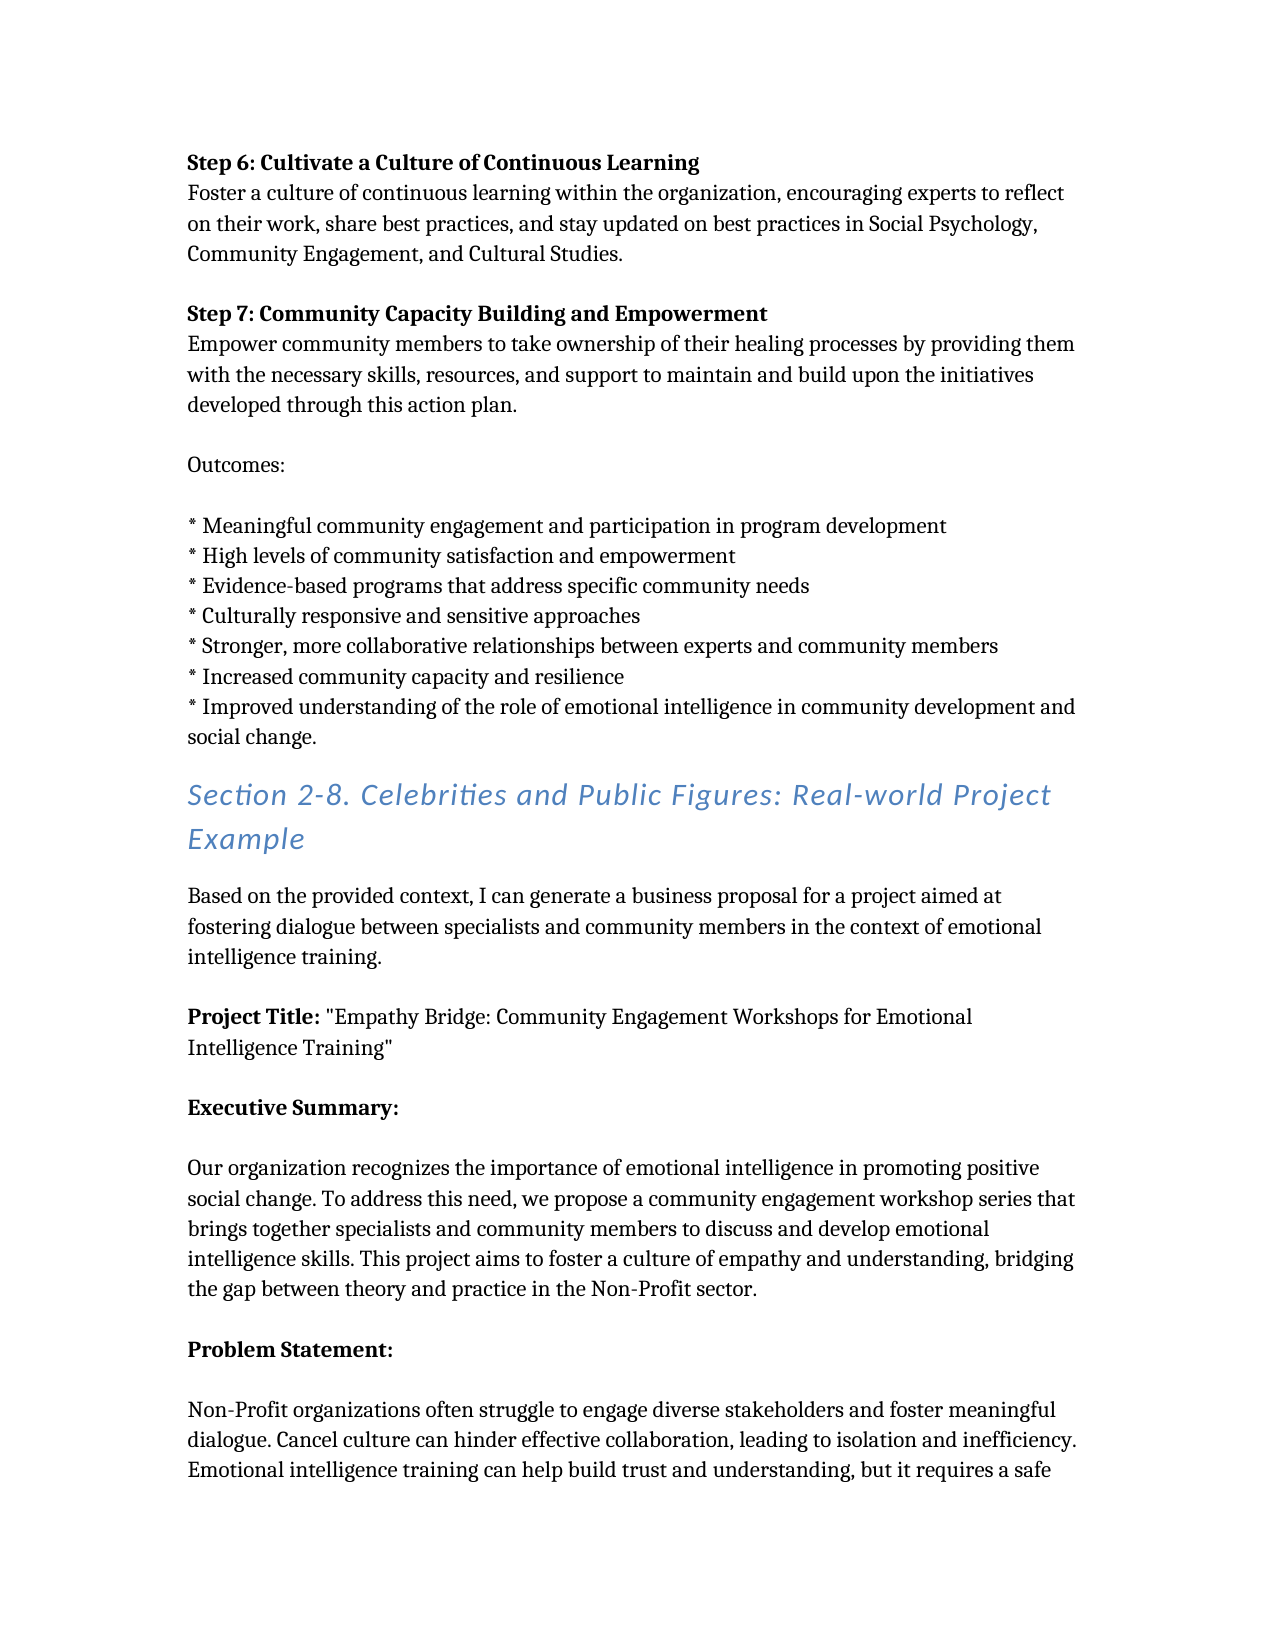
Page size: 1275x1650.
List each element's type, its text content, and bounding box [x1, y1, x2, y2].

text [187, 150, 1087, 750]
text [187, 883, 1087, 1484]
subtitle Section 2-8. Celebrities and Public Figures: Real-world Project Example [187, 775, 1087, 857]
